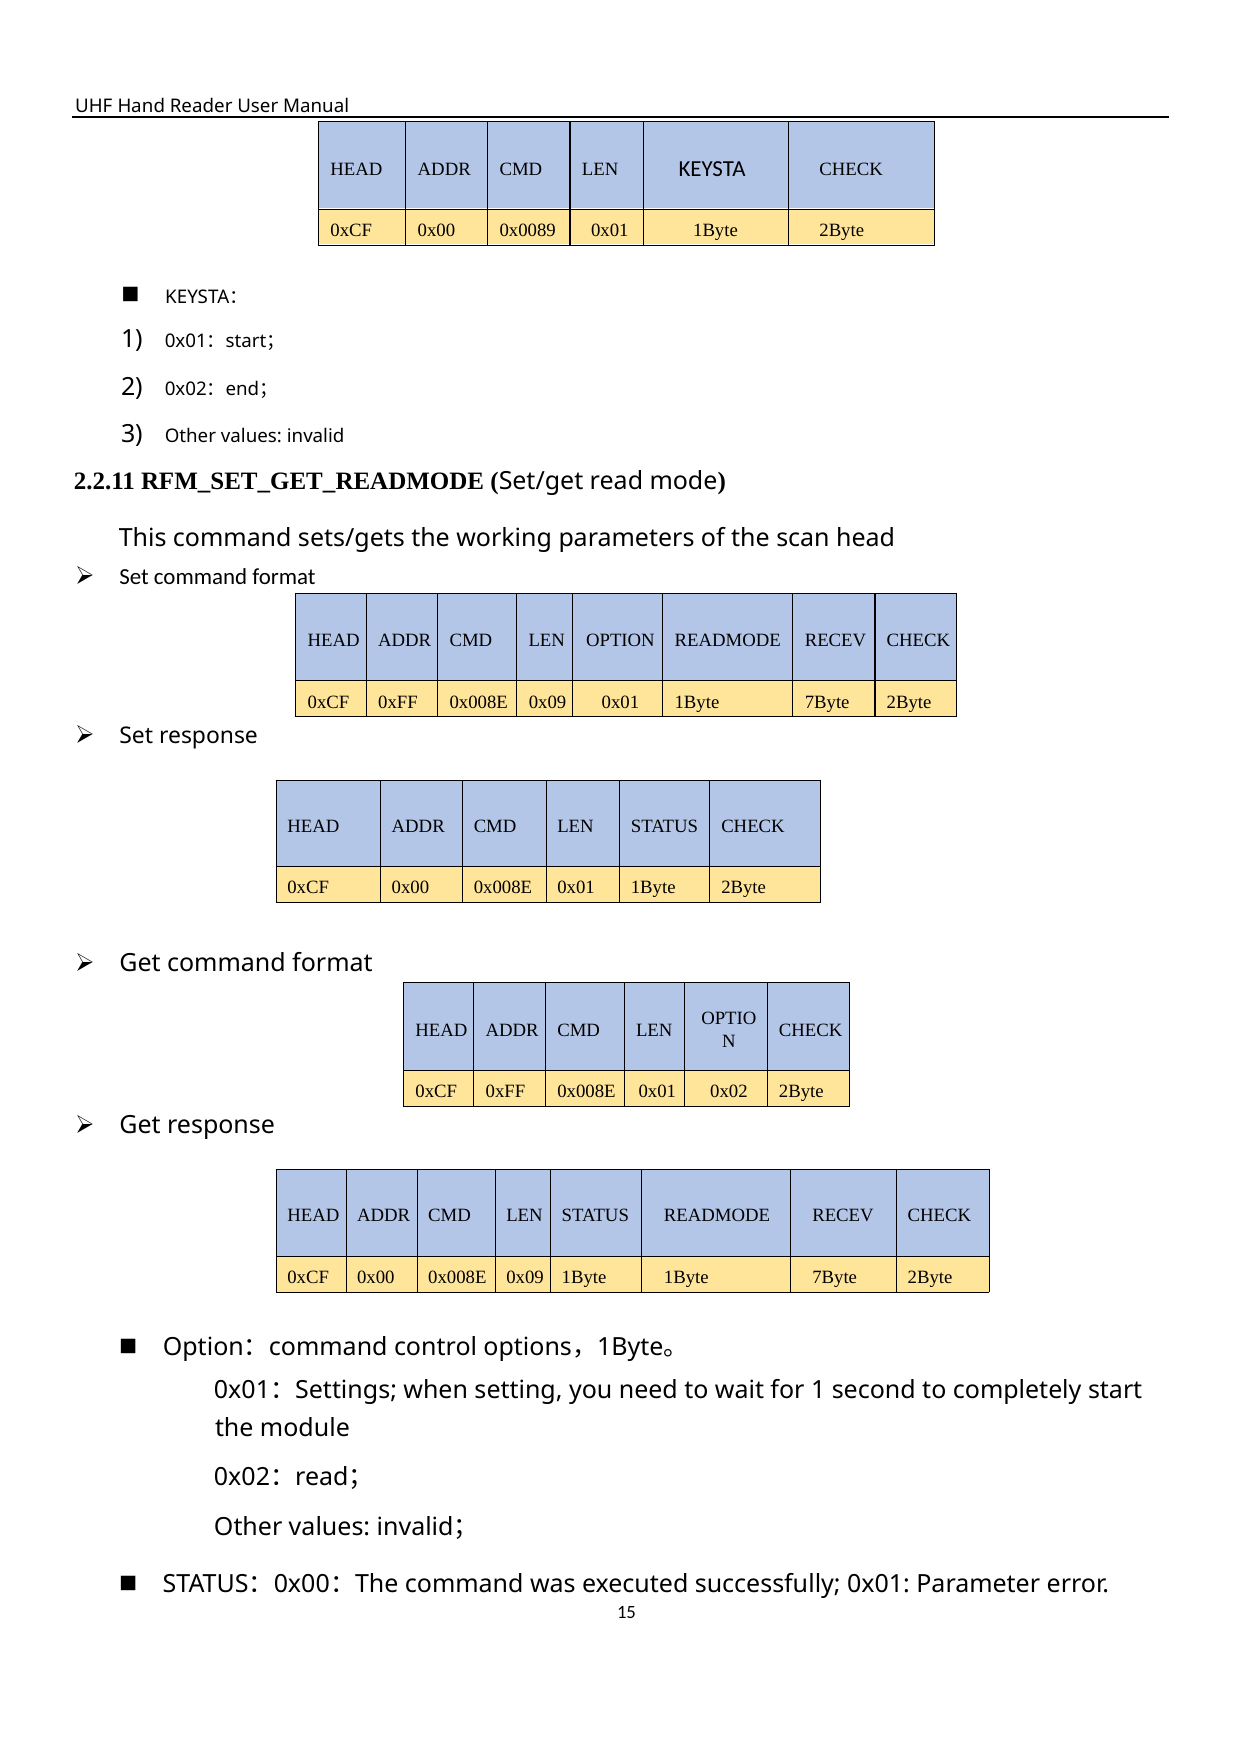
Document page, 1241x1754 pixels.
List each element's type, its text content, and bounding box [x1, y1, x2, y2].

table_cell 0x01 [625, 1071, 684, 1106]
table_cell 0x00 [406, 210, 487, 244]
table_header RECEV [793, 594, 874, 680]
table_cell 0xCF [319, 210, 405, 244]
list STATUS：0x00：The command was executed successfully; 0x01: Parameter error. [119, 1563, 1178, 1599]
table_header ADDR [367, 594, 437, 680]
table_header CHECK [768, 983, 849, 1070]
table_header OPTION [685, 983, 767, 1070]
table_cell 2Byte [768, 1071, 849, 1106]
table_header CHECK [876, 594, 956, 680]
table_header CMD [438, 594, 516, 680]
list Get response [75, 1107, 1178, 1141]
table_header CMD [488, 122, 569, 208]
table_cell 0x09 [496, 1257, 550, 1292]
table_header CHECK [897, 1170, 989, 1256]
text 0x01：Settings; when setting, you need to wait for 1 second to completely start the module [214, 1370, 1178, 1444]
table_cell 1Byte [642, 1257, 790, 1292]
table_header RECEV [791, 1170, 896, 1256]
list Option：command control options，1Byte。 [118, 1326, 1178, 1362]
table_cell 0x01 [573, 681, 662, 716]
text 0x02：read； [214, 1457, 1178, 1493]
list Get command format [75, 945, 1178, 979]
table_header ADDR [381, 781, 462, 866]
table_cell 0xFF [474, 1071, 545, 1106]
list Other values: invalid [121, 415, 1178, 449]
table_cell 2Byte [789, 210, 934, 244]
table_cell 7Byte [793, 681, 874, 716]
table_cell 2Byte [897, 1257, 989, 1292]
table_cell 0x01 [571, 210, 643, 244]
table_cell 0x00 [347, 1257, 417, 1292]
list 0x01：start； [121, 321, 1178, 355]
table_cell 2Byte [876, 681, 956, 716]
table_header HEAD [296, 594, 366, 680]
list Set response [75, 717, 1178, 751]
table_cell 0x09 [517, 681, 572, 716]
table_header CMD [418, 1170, 495, 1256]
table_cell 7Byte [791, 1257, 896, 1292]
table_cell 0xFF [367, 681, 437, 716]
list Set command format [75, 562, 1178, 590]
table_header CMD [546, 983, 624, 1070]
table_header READMODE [642, 1170, 790, 1256]
table_header ADDR [347, 1170, 417, 1256]
table_header HEAD [277, 1170, 346, 1256]
table_header STATUS [551, 1170, 641, 1256]
table_header CMD [463, 781, 546, 866]
table_cell 0x008E [418, 1257, 495, 1292]
table_header LEN [517, 594, 572, 680]
table_cell 0xCF [277, 867, 380, 902]
table_header LEN [547, 781, 619, 866]
text Other values: invalid； [214, 1506, 1178, 1543]
table_cell 1Byte [620, 867, 709, 902]
table_header READMODE [663, 594, 792, 680]
table_cell 2Byte [710, 867, 820, 902]
table_cell 0xCF [404, 1071, 473, 1106]
table_header STATUS [620, 781, 709, 866]
table_header LEN [625, 983, 684, 1070]
table_header HEAD [277, 781, 380, 866]
list 0x02：end； [121, 368, 1178, 402]
table_header HEAD [319, 122, 405, 208]
table_cell 1Byte [551, 1257, 641, 1292]
table_cell 0x02 [685, 1071, 767, 1106]
table_cell 0x00 [381, 867, 462, 902]
table_cell 0xCF [296, 681, 366, 716]
table_header LEN [571, 122, 643, 208]
table_cell 0xCF [277, 1257, 346, 1292]
table_cell 0x008E [438, 681, 516, 716]
table_header HEAD [404, 983, 473, 1070]
text This command sets/gets the working parameters of the scan head [118, 519, 1178, 553]
table_cell 1Byte [644, 210, 788, 244]
table_cell 1Byte [663, 681, 792, 716]
table_cell 0x008E [546, 1071, 624, 1106]
table_header ADDR [406, 122, 487, 208]
table_cell 0x01 [547, 867, 619, 902]
table_cell 0x0089 [488, 210, 569, 244]
table_header KEYSTA [644, 122, 788, 208]
table_header CHECK [789, 122, 934, 208]
list KEYSTA： [121, 281, 1178, 308]
table_header OPTION [573, 594, 662, 680]
subtitle 2.2.11 RFM_SET_GET_READMODE (Set/get read mode) [73, 462, 1178, 497]
table_header ADDR [474, 983, 545, 1070]
table_cell 0x008E [463, 867, 546, 902]
table_header LEN [496, 1170, 550, 1256]
table_header CHECK [710, 781, 820, 866]
